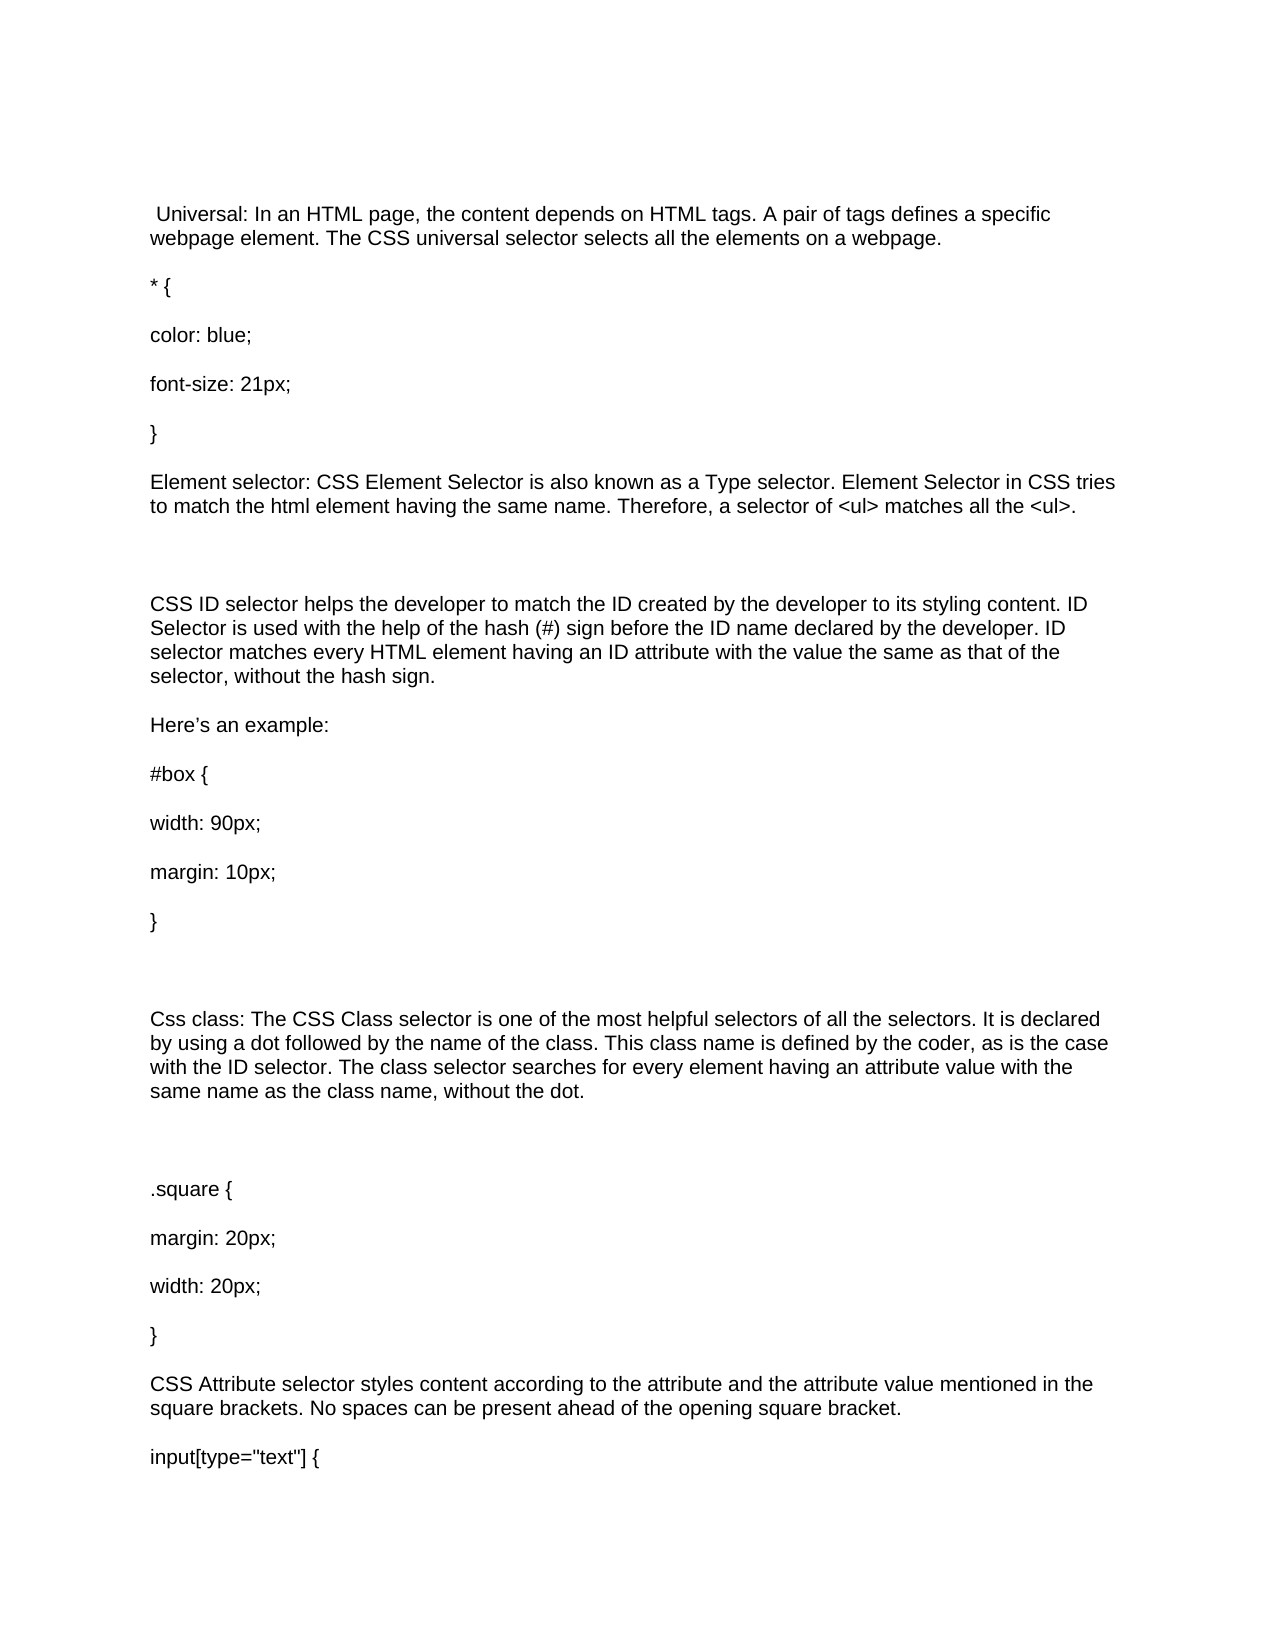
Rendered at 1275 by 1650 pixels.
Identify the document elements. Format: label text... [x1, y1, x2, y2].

text margin: 20px; [150, 1225, 1125, 1249]
text } [150, 421, 1125, 445]
text margin: 10px; [150, 860, 1125, 884]
text font-size: 21px; [150, 372, 1125, 396]
text } [150, 909, 1125, 933]
text Css class: The CSS Class selector is one of the most helpful selectors of all the selectors. It is declared by using a dot followed by the name of the class. This class name is defined by the coder, as is the case with the ID selector. The class selector searches for every element having an attribute value with the same name as the class name, without the dot. [150, 1007, 1125, 1102]
text #box { [150, 762, 1125, 786]
text } [150, 1323, 1125, 1347]
text * { [150, 274, 1125, 298]
text width: 90px; [150, 811, 1125, 835]
text Element selector: CSS Element Selector is also known as a Type selector. Element Selector in CSS tries to match the html element having the same name. Therefore, a selector of <ul> matches all the <ul>. [150, 470, 1125, 518]
text Universal: In an HTML page, the content depends on HTML tags. A pair of tags defines a specific webpage element. The CSS universal selector selects all the elements on a webpage. [150, 201, 1125, 249]
text CSS ID selector helps the developer to match the ID created by the developer to its styling content. ID Selector is used with the help of the hash (#) sign before the ID name declared by the developer. ID selector matches every HTML element having an ID attribute with the value the same as that of the selector, without the hash sign. [150, 592, 1125, 688]
text .square { [150, 1176, 1125, 1200]
text color: blue; [150, 323, 1125, 347]
text CSS Attribute selector styles content according to the attribute and the attribute value mentioned in the square brackets. No spaces can be present ahead of the opening square bracket. [150, 1372, 1125, 1420]
text input[type="text"] { [150, 1445, 1125, 1469]
text Here’s an example: [150, 713, 1125, 737]
text width: 20px; [150, 1274, 1125, 1298]
